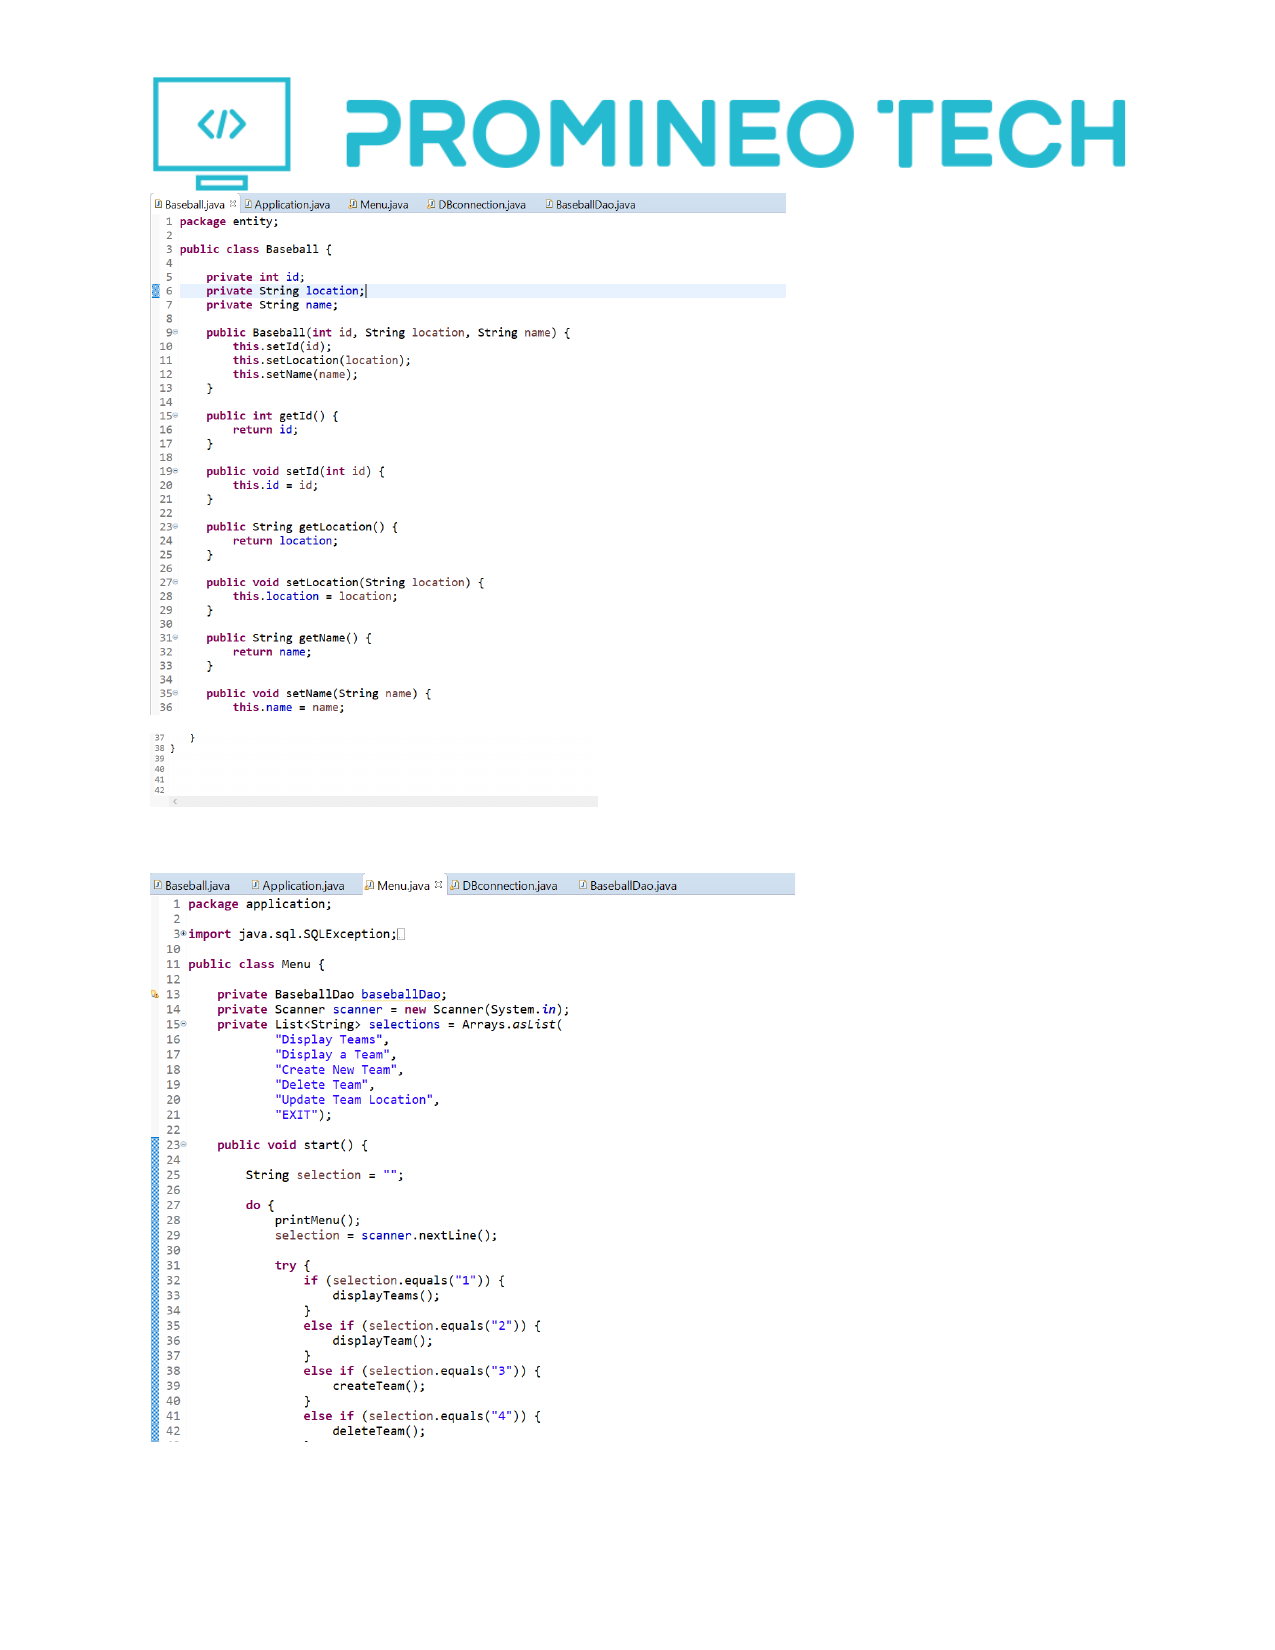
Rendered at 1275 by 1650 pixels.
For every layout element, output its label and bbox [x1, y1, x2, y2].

picture [150, 75, 1125, 715]
picture [150, 733, 598, 807]
picture [150, 873, 796, 1442]
